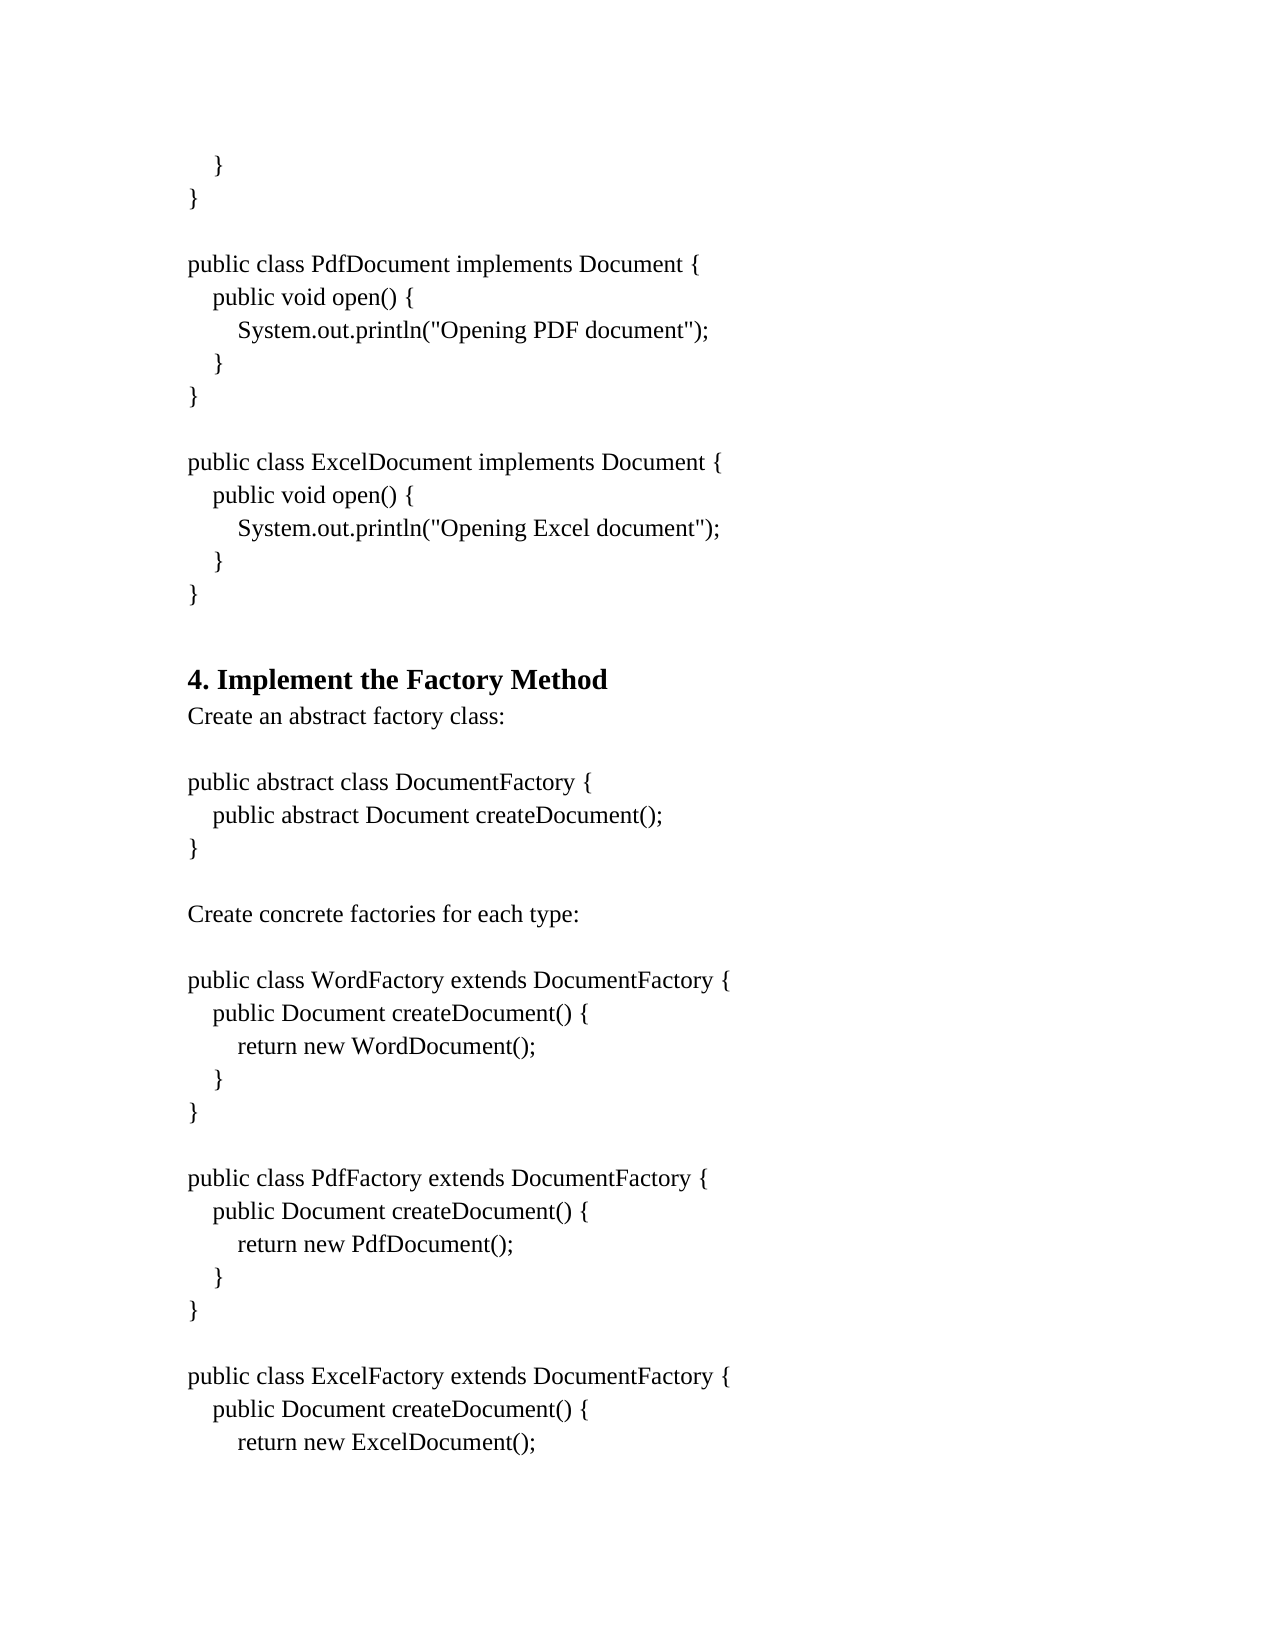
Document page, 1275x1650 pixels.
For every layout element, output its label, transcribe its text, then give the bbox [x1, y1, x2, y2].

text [187, 150, 1087, 608]
subtitle 4. Implement the Factory Method [187, 662, 1087, 696]
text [187, 701, 1087, 1456]
